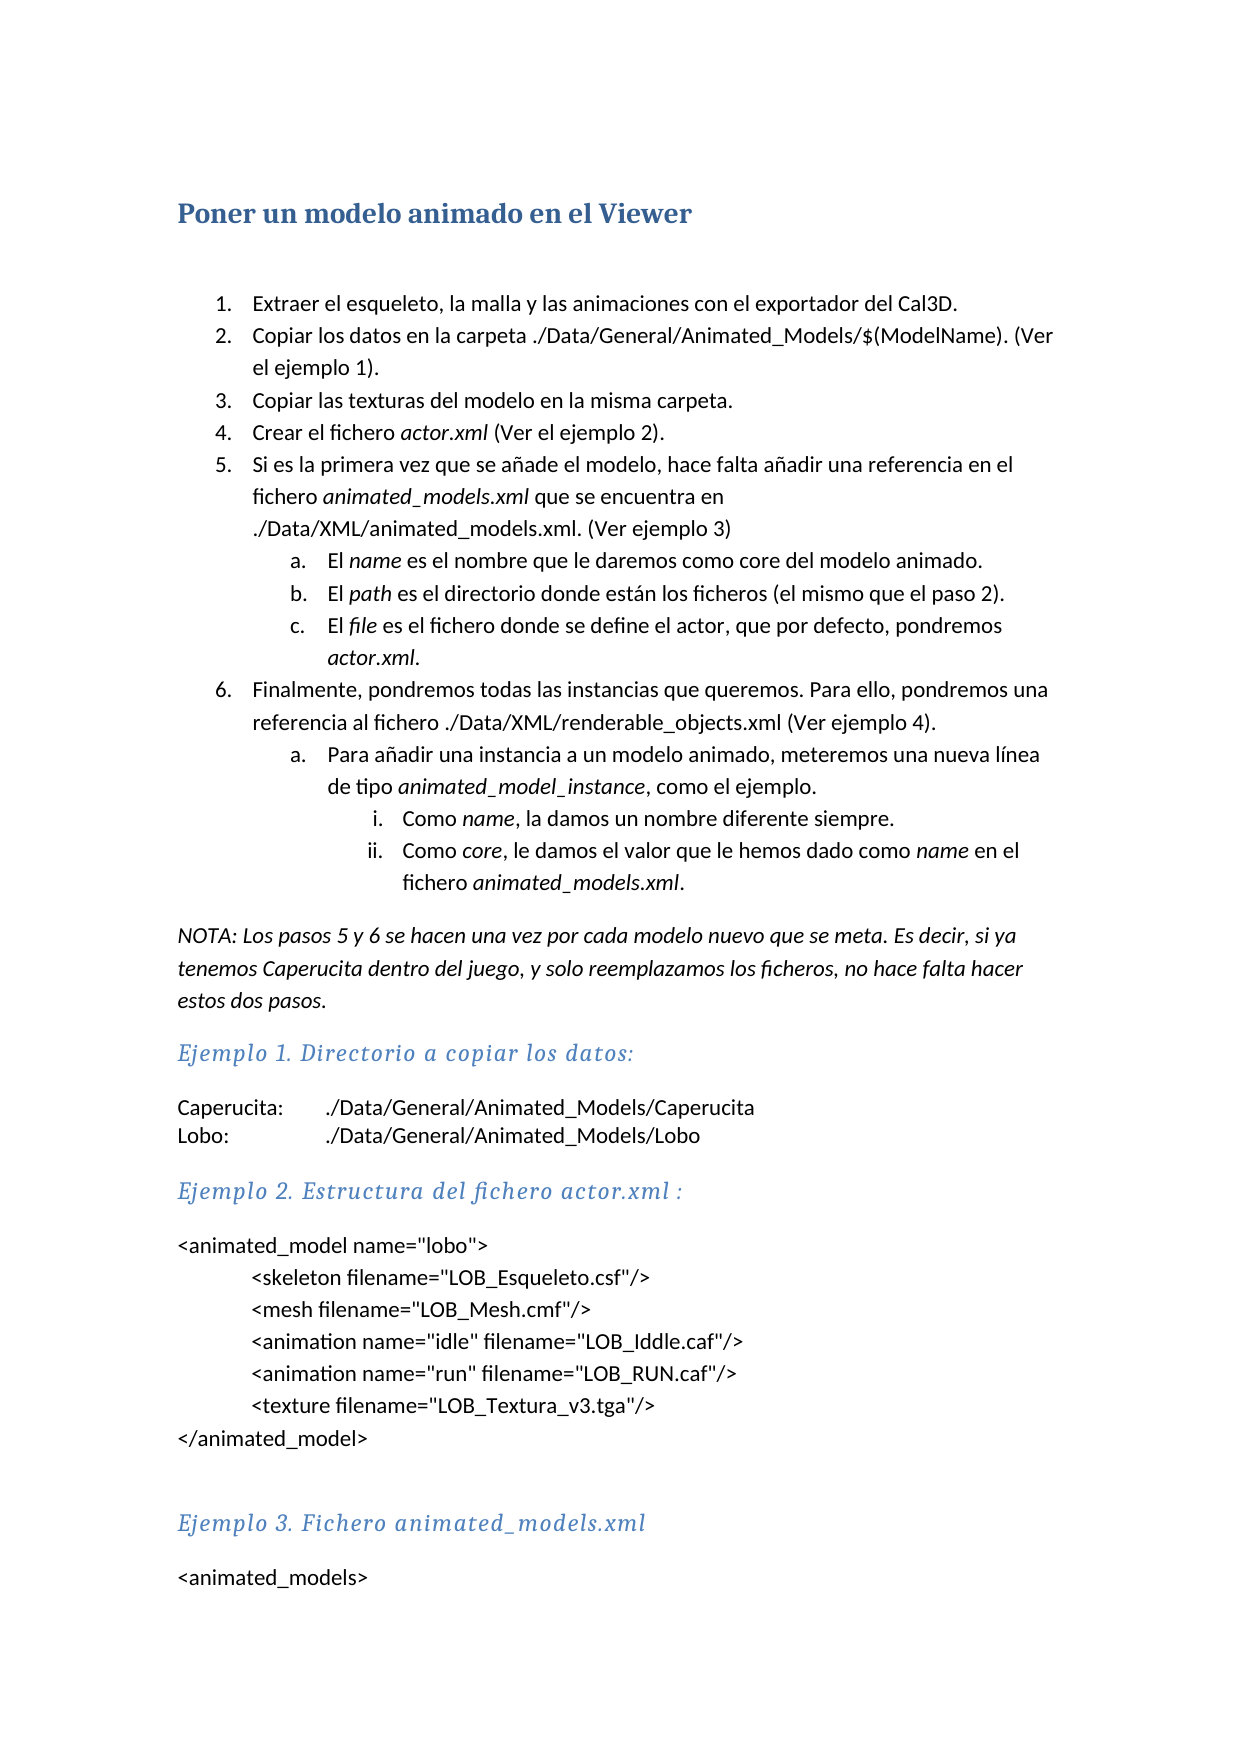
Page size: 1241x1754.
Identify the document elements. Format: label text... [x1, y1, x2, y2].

list Finalmente, pondremos todas las instancias que queremos. Para ello, pondremos una referencia al fichero ./Data/XML/renderable_objects.xml (Ver ejemplo 4). [215, 675, 1063, 736]
text Caperucita: ./Data/General/Animated_Models/Caperucita [177, 1093, 1063, 1121]
list <animated_model name="lobo"> [177, 1231, 1063, 1259]
list <animated_models> [177, 1563, 1063, 1591]
list <mesh filename="LOB_Mesh.cmf"/> [177, 1295, 1063, 1323]
list <skeleton filename="LOB_Esqueleto.csf"/> [177, 1263, 1063, 1291]
text NOTA: Los pasos 5 y 6 se hacen una vez por cada modelo nuevo que se meta. Es decir, si ya tenemos Caperucita dentro del juego, y solo reemplazamos los ficheros, no hace falta hacer estos dos pasos. [177, 922, 1063, 1014]
list El file es el fichero donde se define el actor, que por defecto, pondremos actor.xml. [290, 611, 1063, 671]
list Como core, le damos el valor que le hemos dado como name en el fichero animated_models.xml. [383, 836, 1063, 897]
subtitle Ejemplo 2. Estructura del fichero actor.xml : [177, 1177, 1063, 1206]
list Si es la primera vez que se añade el modelo, hace falta añadir una referencia en el fichero animated_models.xml que se encuentra en ./Data/XML/animated_models.xml. (Ver ejemplo 3) [215, 450, 1063, 542]
subtitle Ejemplo 3. Fichero animated_models.xml [177, 1509, 1063, 1538]
subtitle Poner un modelo animado en el Viewer [177, 198, 1063, 231]
list El path es el directorio donde están los ficheros (el mismo que el paso 2). [290, 579, 1063, 607]
list Para añadir una instancia a un modelo animado, meteremos una nueva línea de tipo animated_model_instance, como el ejemplo. [290, 740, 1063, 800]
list El name es el nombre que le daremos como core del modelo animado. [290, 547, 1063, 575]
list </animated_model> [177, 1424, 1063, 1452]
list Crear el fichero actor.xml (Ver el ejemplo 2). [215, 418, 1063, 446]
list <texture filename="LOB_Textura_v3.tga"/> [177, 1392, 1063, 1420]
list Copiar las texturas del modelo en la misma carpeta. [215, 386, 1063, 414]
text Lobo: ./Data/General/Animated_Models/Lobo [177, 1121, 1063, 1149]
list <animation name="idle" filename="LOB_Iddle.caf"/> [177, 1327, 1063, 1355]
subtitle Ejemplo 1. Directorio a copiar los datos: [177, 1039, 1063, 1068]
list Copiar los datos en la carpeta ./Data/General/Animated_Models/$(ModelName). (Ver el ejemplo 1). [215, 321, 1063, 382]
list Como name, la damos un nombre diferente siempre. [383, 804, 1063, 832]
list Extraer el esqueleto, la malla y las animaciones con el exportador del Cal3D. [215, 289, 1063, 317]
list <animation name="run" filename="LOB_RUN.caf"/> [177, 1359, 1063, 1387]
